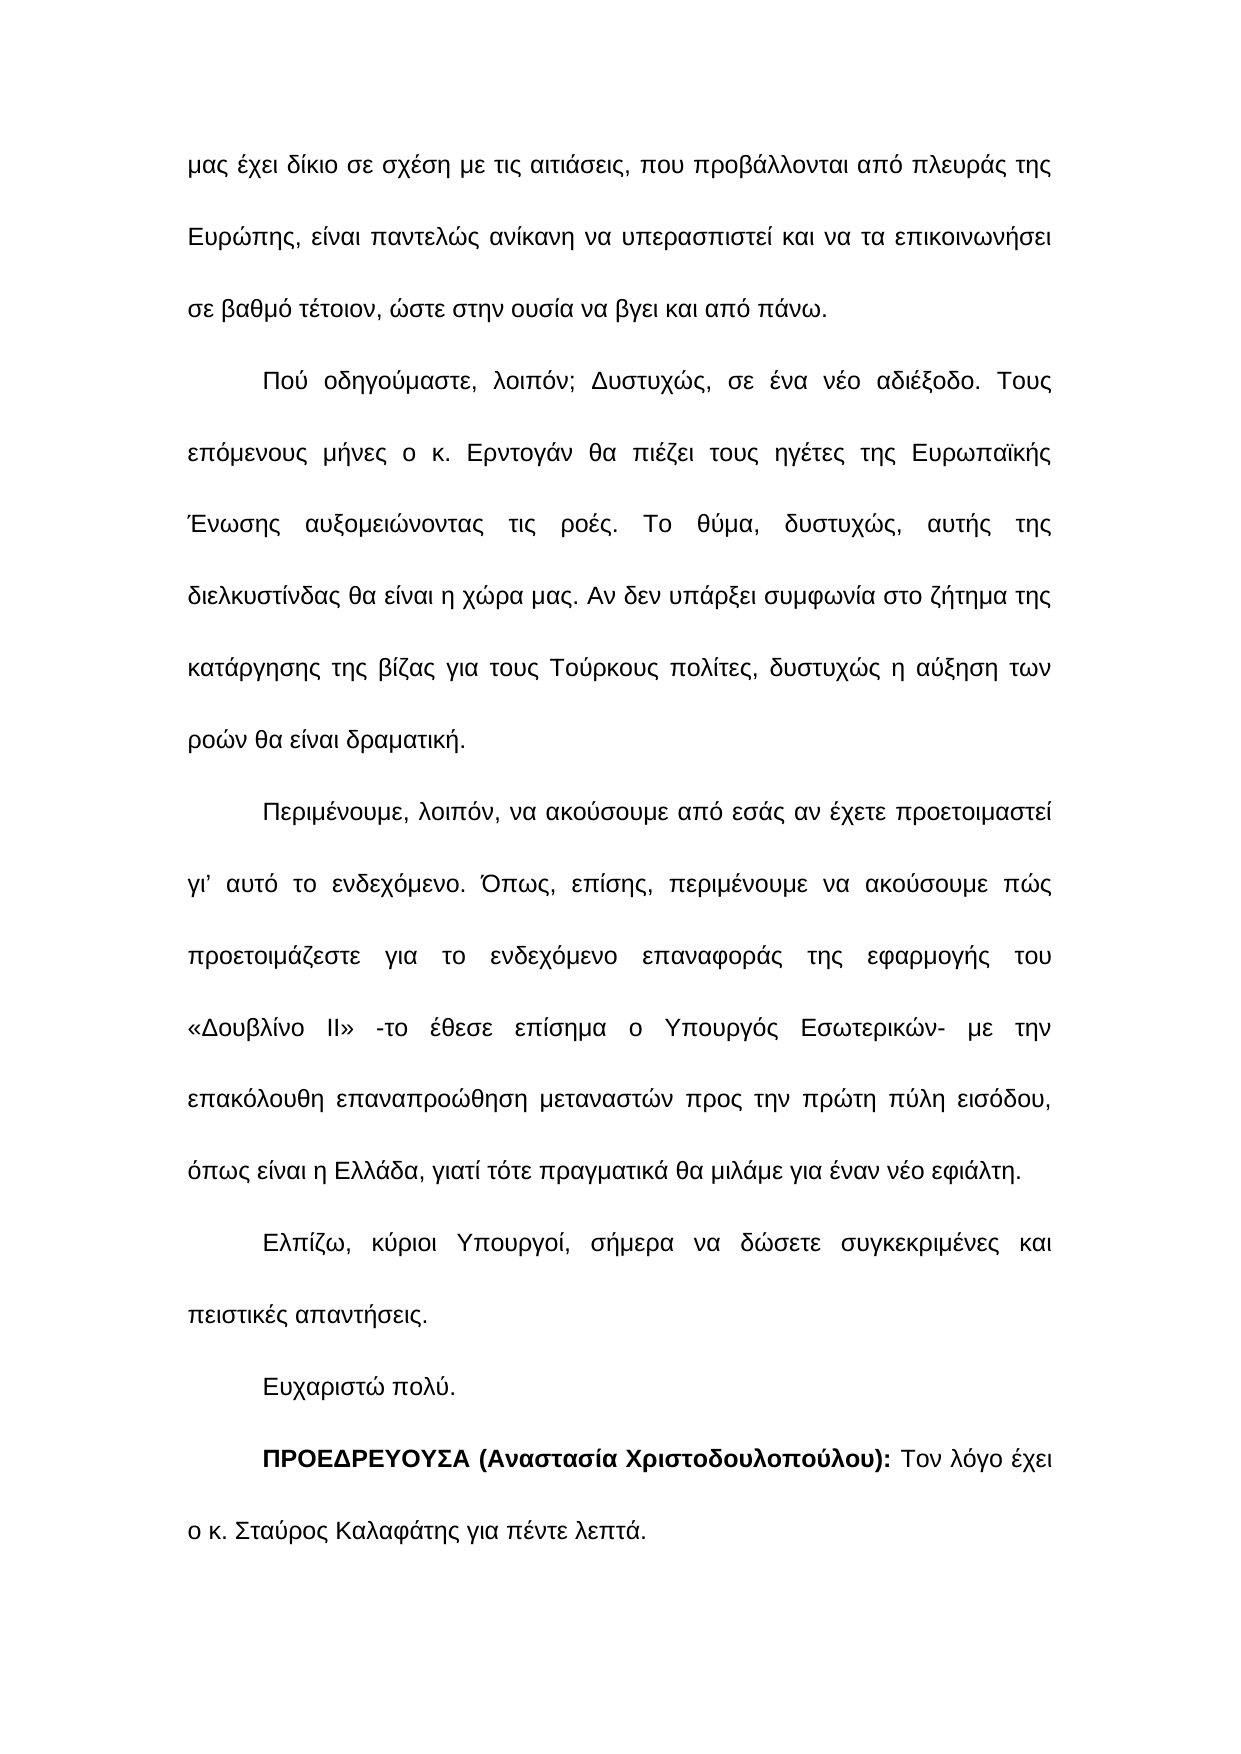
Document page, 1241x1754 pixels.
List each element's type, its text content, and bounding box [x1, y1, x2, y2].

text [187, 150, 1053, 322]
text Πού οδηγούμαστε, λοιπόν; Δυστυχώς, σε ένα νέο αδιέξοδο. Τους επόμενους μήνες ο κ. Ερντογάν θα πιέζει τους ηγέτες της Ευρωπαϊκής Ένωσης αυξομειώνοντας τις ροές. Το θύμα, δυστυχώς, αυτής της διελκυστίνδας θα είναι η χώρα μας. Αν δεν υπάρξει συμφωνία στο ζήτημα της κατάργησης της βίζας για τους Τούρκους πολίτες, δυστυχώς η αύξηση των ροών θα είναι δραματική. [187, 366, 1053, 754]
text Περιμένουμε, λοιπόν, να ακούσουμε από εσάς αν έχετε προετοιμαστεί γι’ αυτό το ενδεχόμενο. Όπως, επίσης, περιμένουμε να ακούσουμε πώς προετοιμάζεστε για το ενδεχόμενο επαναφοράς της εφαρμογής του «Δουβλίνο ΙΙ» -το έθεσε επίσημα ο Υπουργός Εσωτερικών- με την επακόλουθη επαναπροώθηση μεταναστών προς την πρώτη πύλη εισόδου, όπως είναι η Ελλάδα, γιατί τότε πραγματικά θα μιλάμε για έναν νέο εφιάλτη. [187, 797, 1053, 1185]
text Ευχαριστώ πολύ. [187, 1372, 1053, 1401]
text Ελπίζω, κύριοι Υπουργοί, σήμερα να δώσετε συγκεκριμένες και πειστικές απαντήσεις. [187, 1228, 1053, 1329]
text ΠΡΟΕΔΡΕΥΟΥΣΑ (Αναστασία Χριστοδουλοπούλου): Τον λόγο έχει ο κ. Σταύρος Καλαφάτης για πέντε λεπτά. [187, 1444, 1053, 1544]
